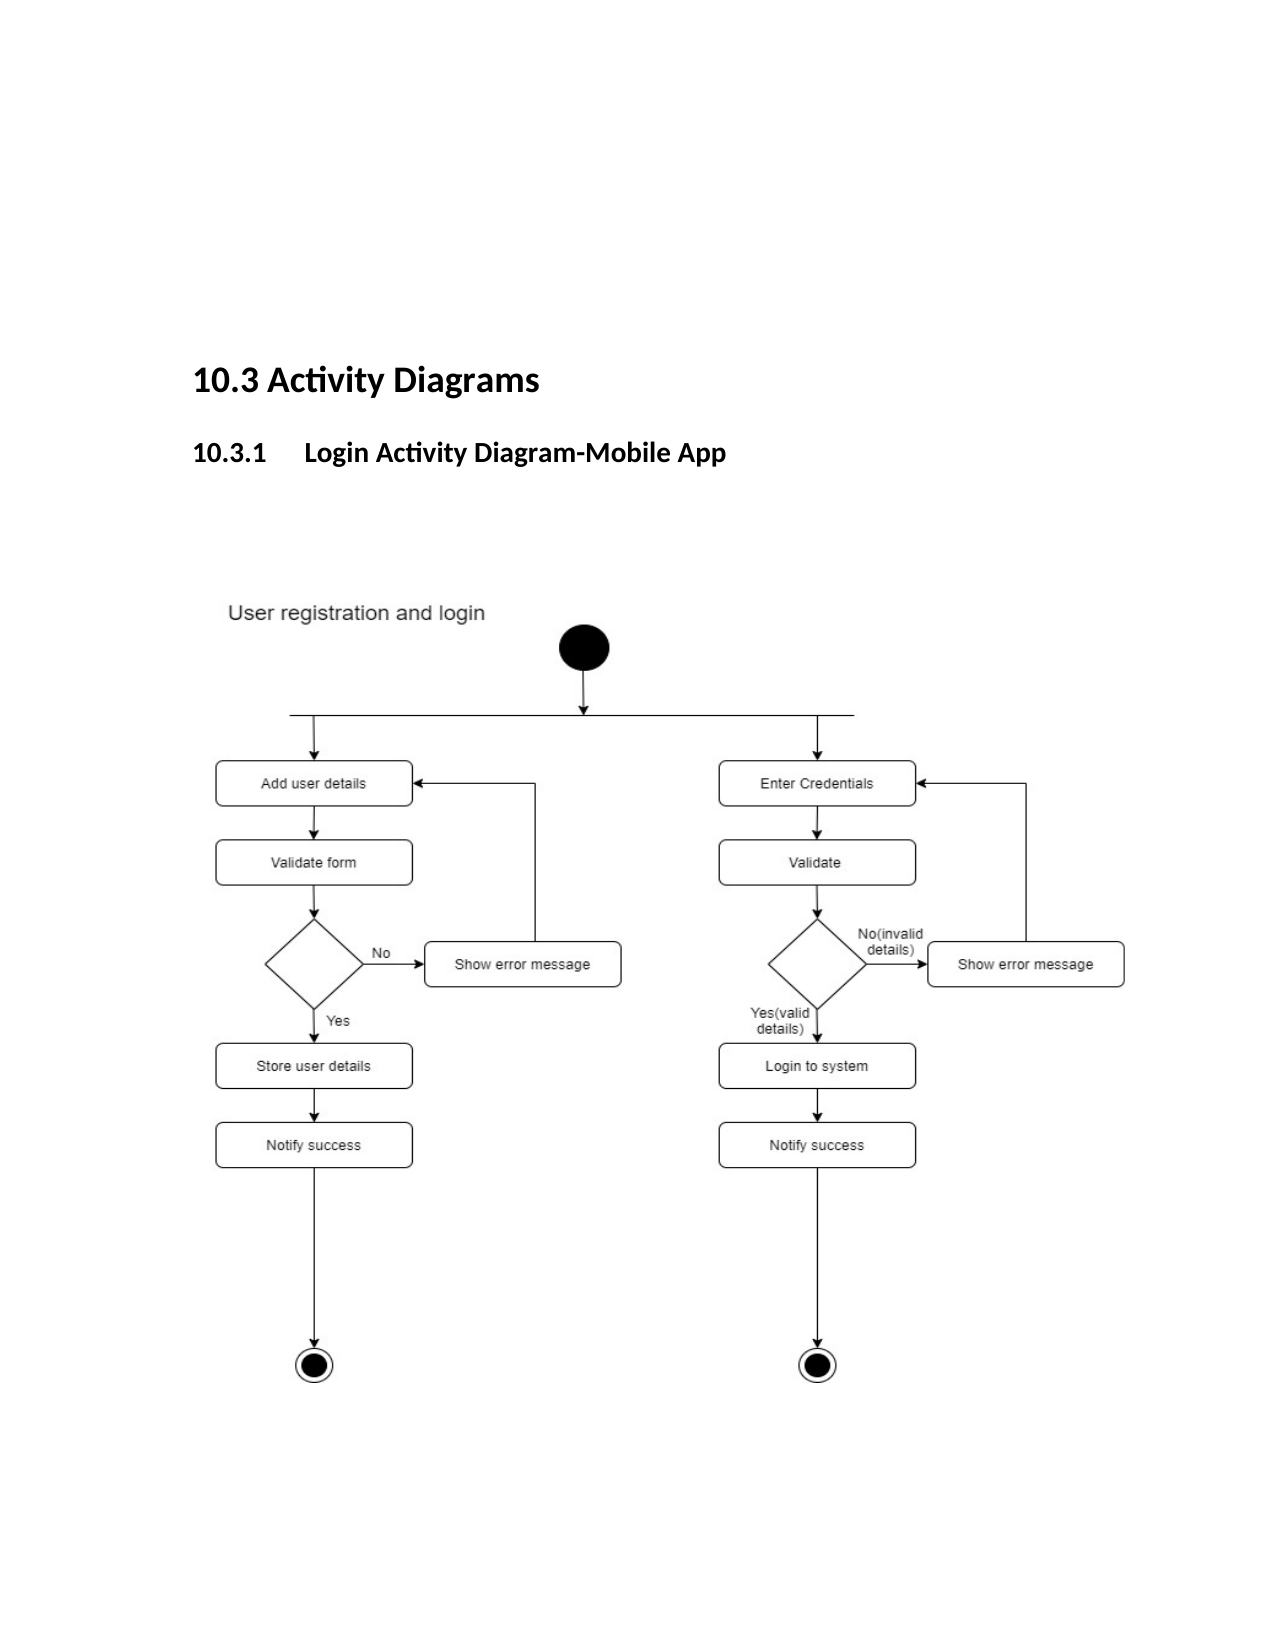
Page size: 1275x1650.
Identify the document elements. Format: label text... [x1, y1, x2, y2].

picture [191, 602, 1125, 1383]
subtitle Activity Diagrams [192, 356, 1125, 402]
subtitle Login Activity Diagram-Mobile App [192, 434, 1125, 469]
